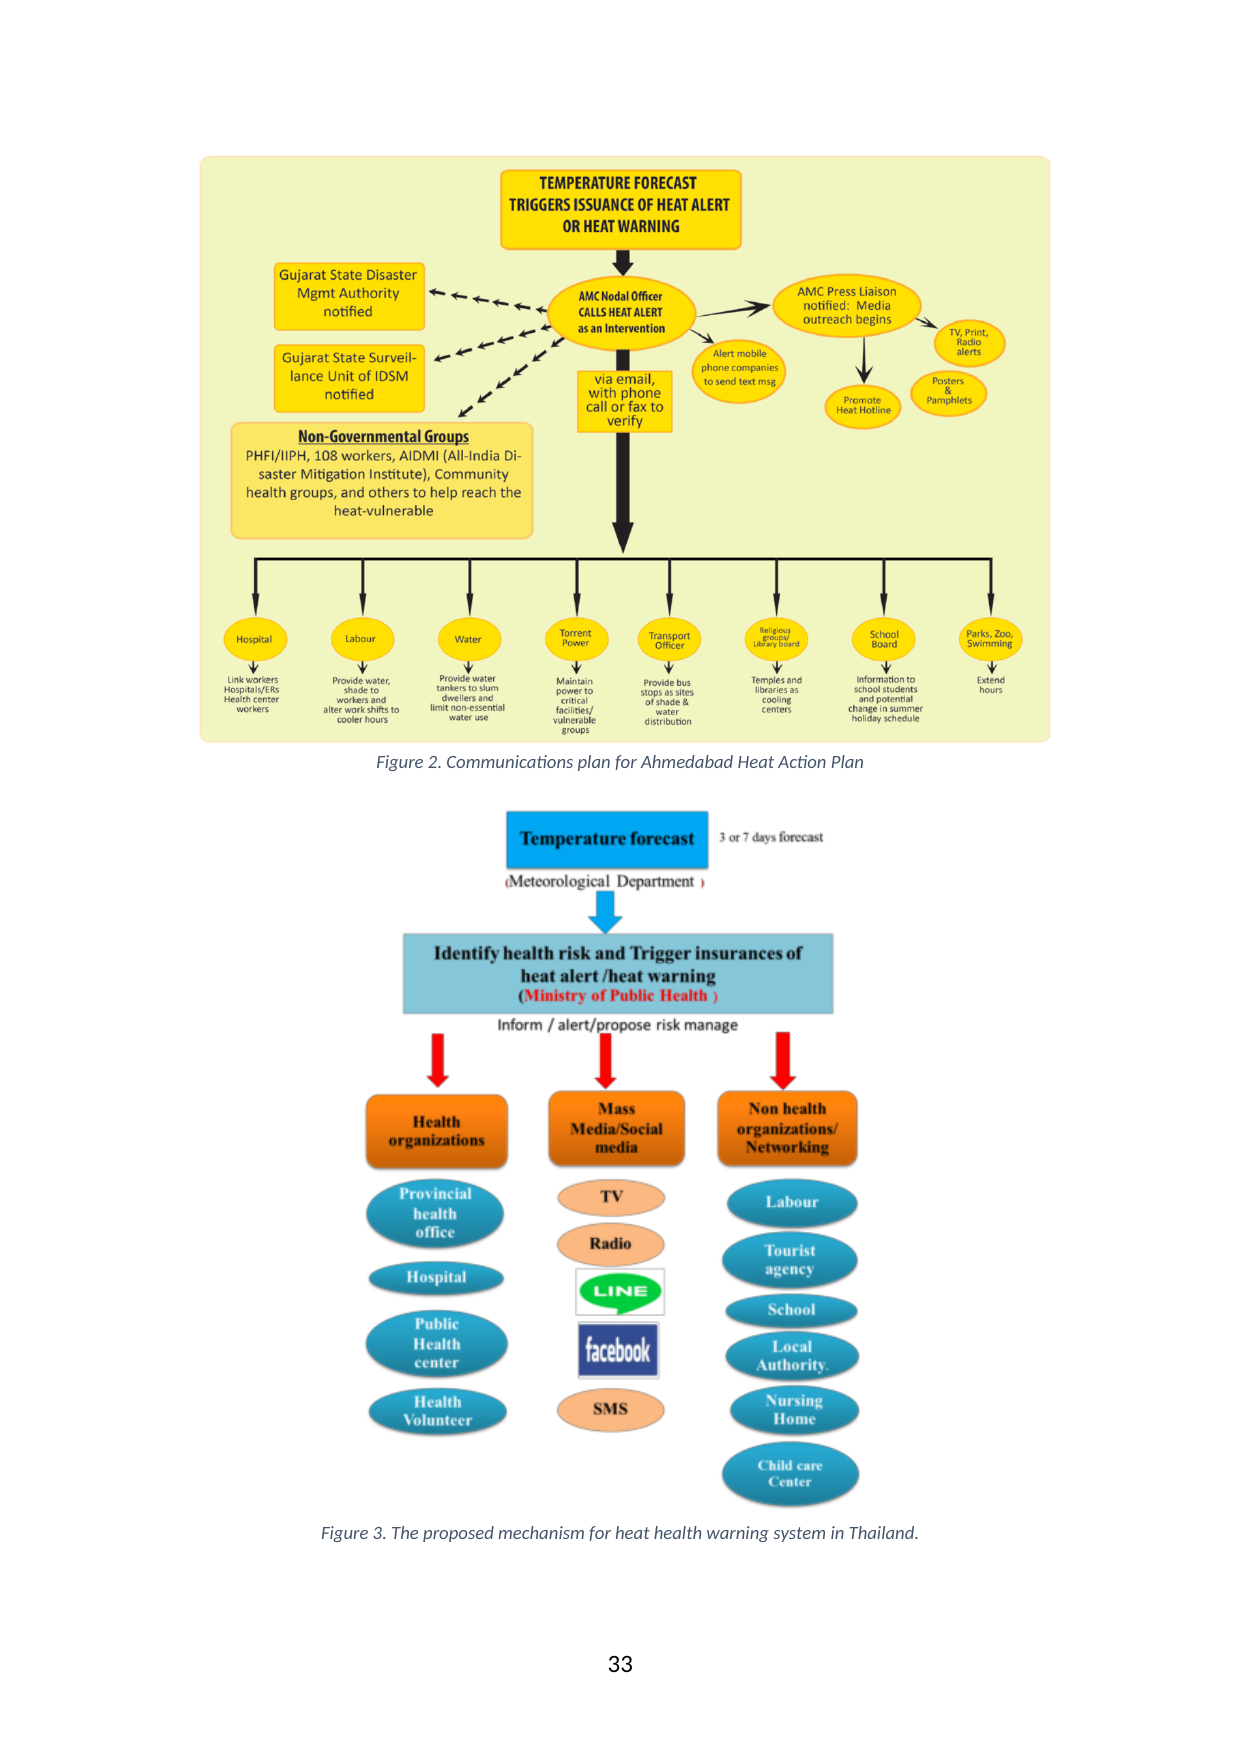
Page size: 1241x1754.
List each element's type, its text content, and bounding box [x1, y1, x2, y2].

picture [269, 794, 972, 1522]
text Figure 2. Communications plan for Ahmedabad Heat Action Plan [150, 750, 1090, 773]
text Figure 3. The proposed mechanism for heat health warning system in Thailand. [150, 1521, 1090, 1544]
picture [183, 150, 1057, 751]
